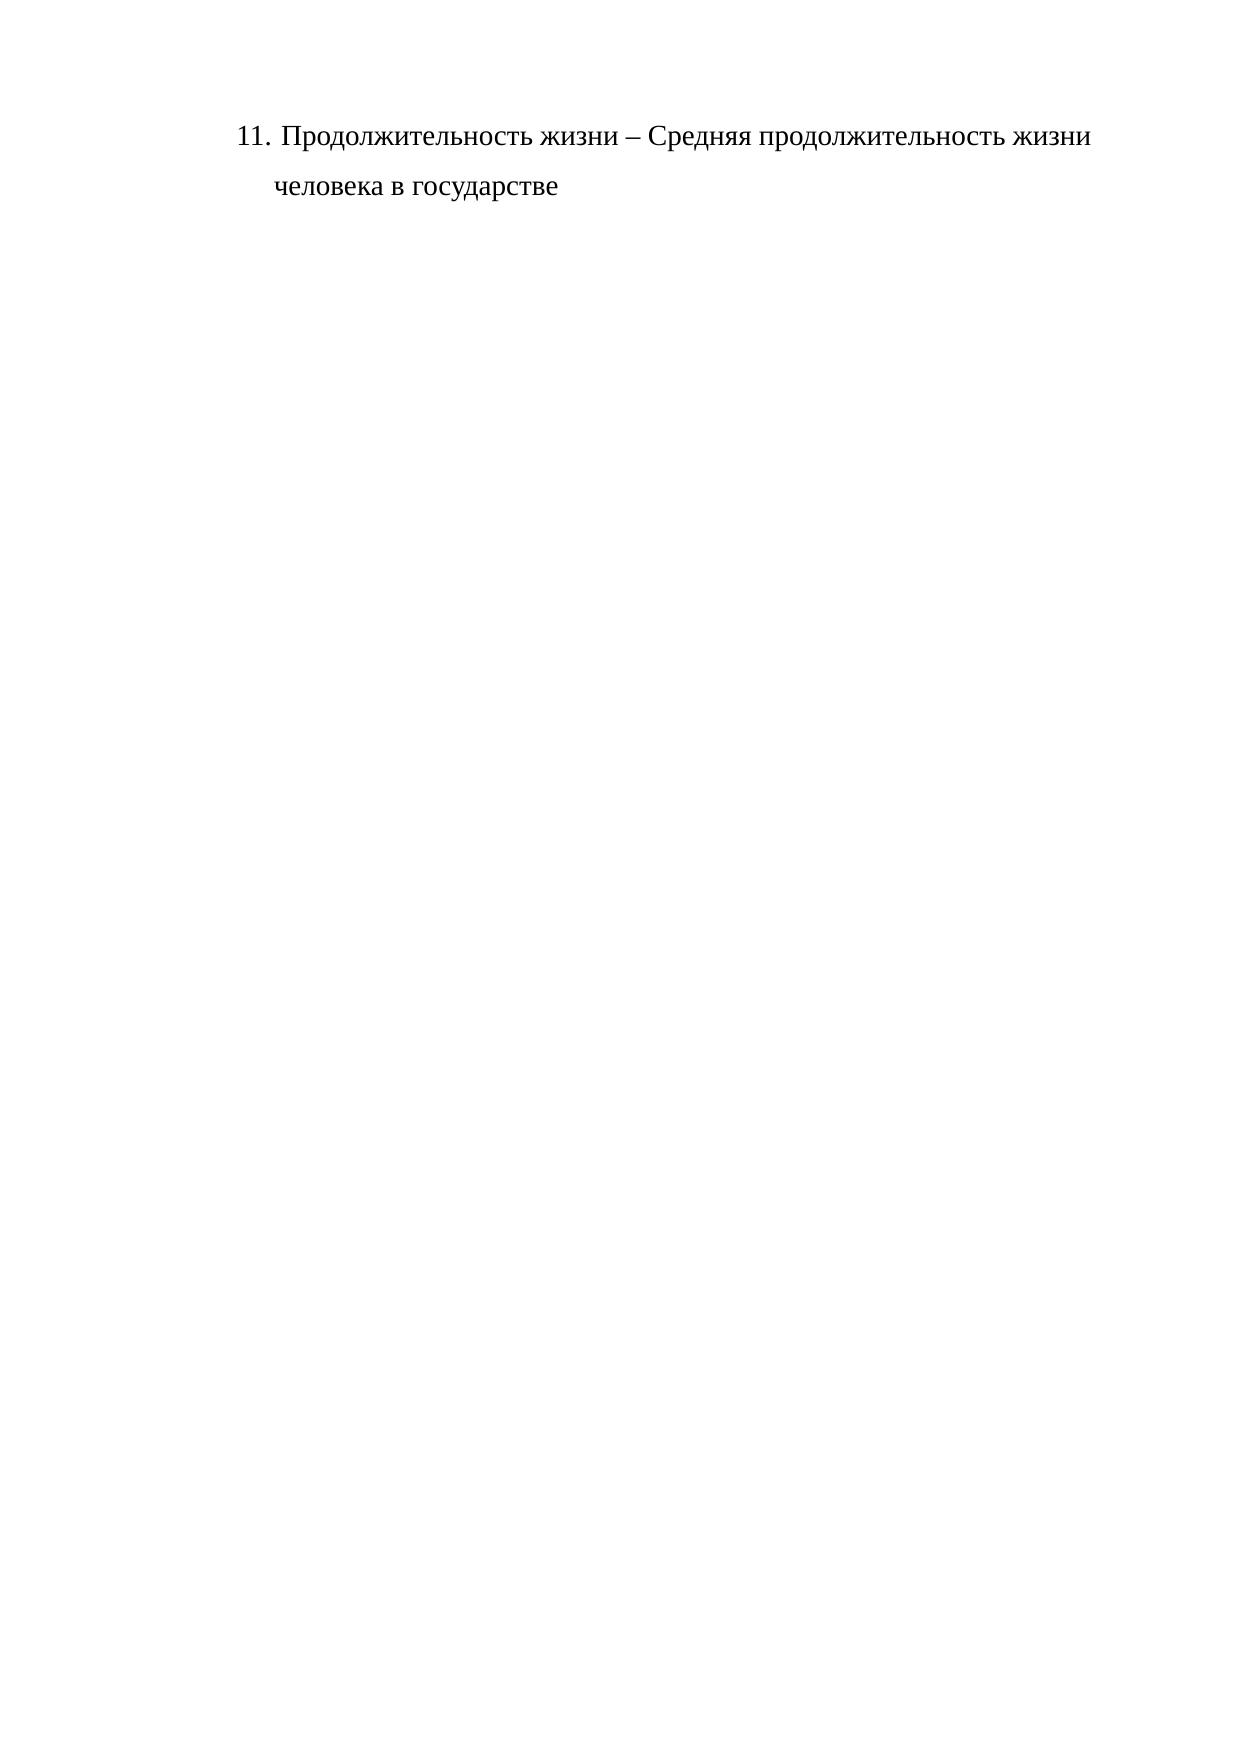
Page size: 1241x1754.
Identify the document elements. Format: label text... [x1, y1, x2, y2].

list Продолжительность жизни – Средняя продолжительность жизни человека в государстве [236, 118, 1152, 202]
